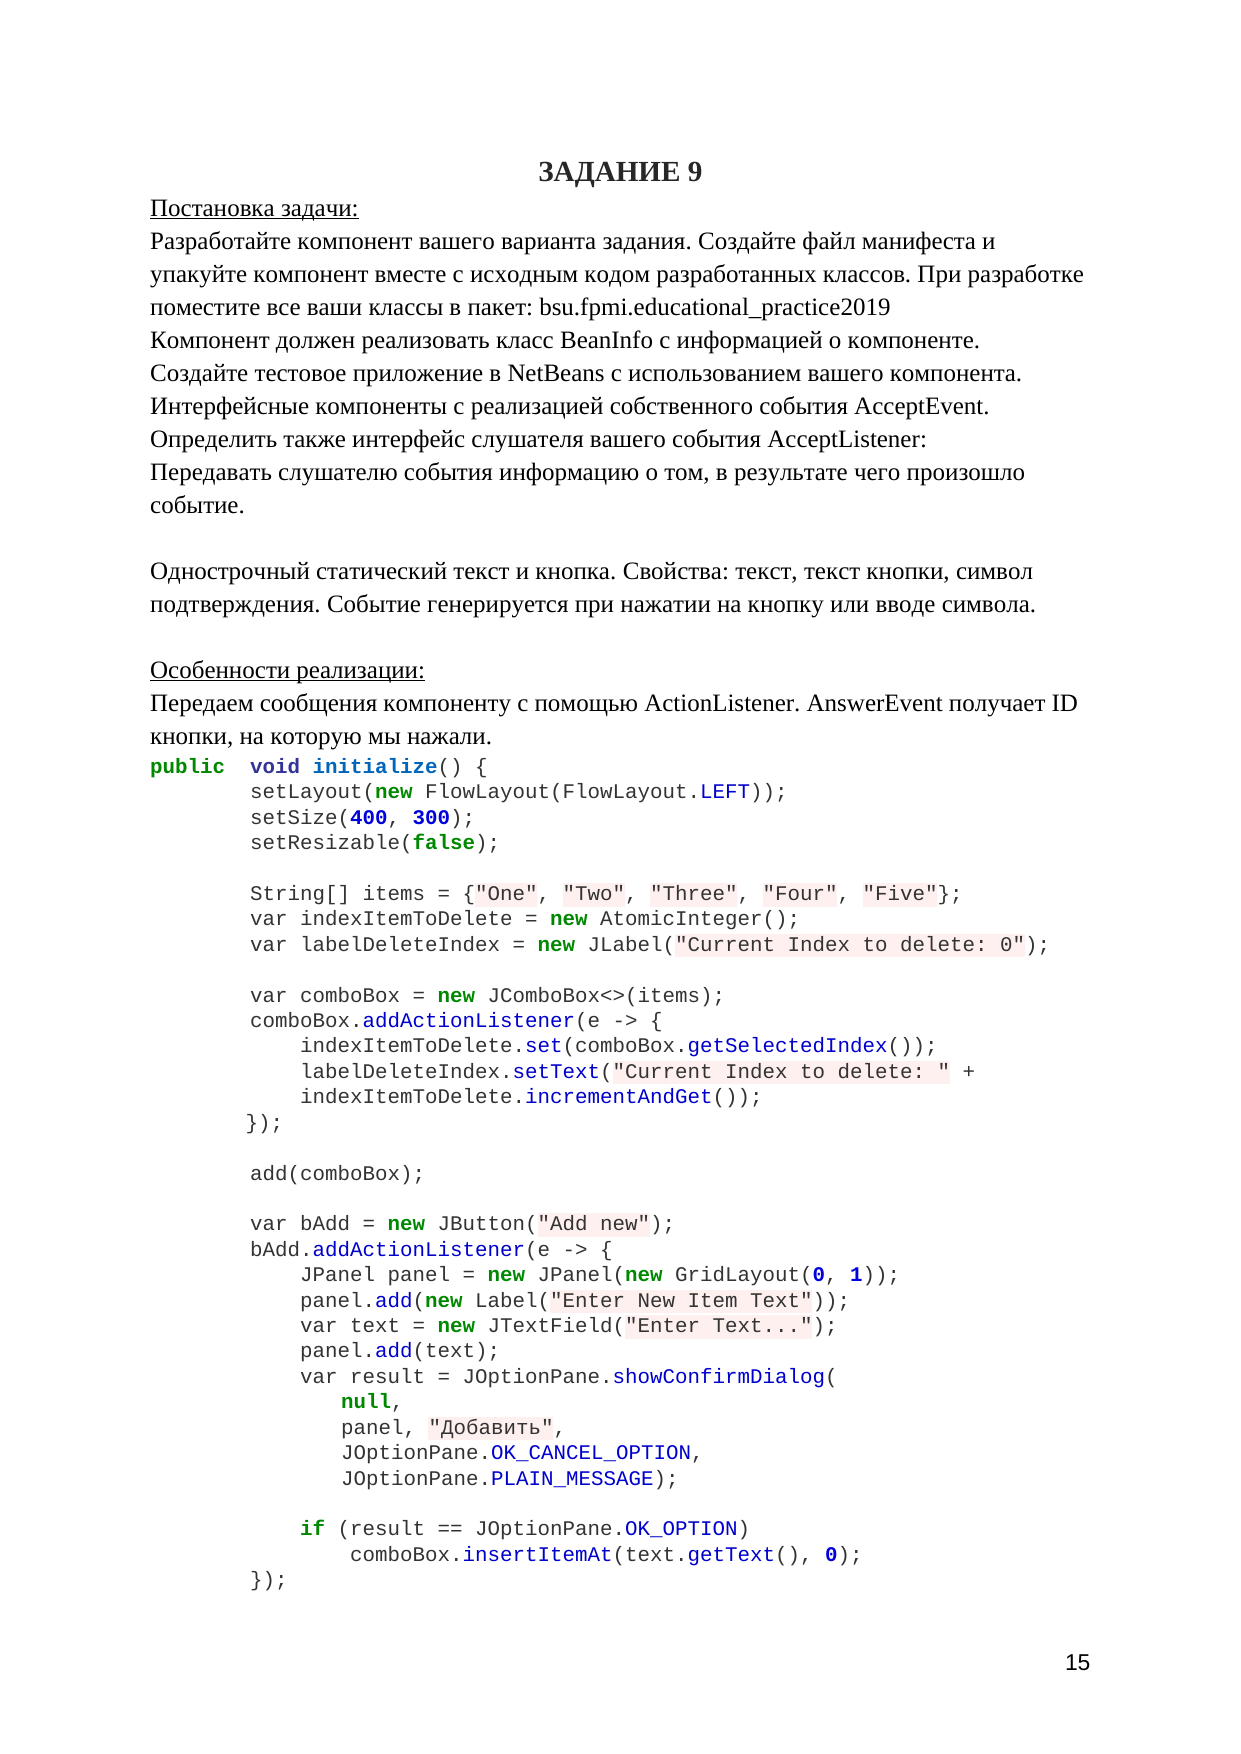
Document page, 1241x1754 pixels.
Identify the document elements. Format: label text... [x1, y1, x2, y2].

text упакуйте компонент вместе с исходным кодом разработанных классов. При разработке [150, 259, 1090, 287]
text public void initialize() { [150, 754, 1090, 779]
text поместите все ваши классы в пакет: bsu.fpmi.educational_practice2019 [150, 292, 1090, 321]
text JOptionPane.PLAIN_MESSAGE); [300, 1466, 1090, 1491]
text Передавать слушателю события информацию о том, в результате чего произошло [150, 457, 1090, 486]
text labelDeleteIndex.setText("Current Index to delete: " + indexItemToDelete.incrementAndGet()); [300, 1059, 1090, 1110]
text Особенности реализации: [150, 655, 1090, 684]
text Разработайте компонент вашего варианта задания. Создайте файл манифеста и [150, 226, 1090, 254]
text setResizable(false); [150, 830, 1090, 856]
text var result = JOptionPane.showConfirmDialog( [150, 1364, 1090, 1389]
text panel.add(text); [150, 1339, 1090, 1364]
text Однострочный статический текст и кнопка. Свойства: текст, текст кнопки, символ [150, 556, 1090, 585]
text Создайте тестовое приложение в NetBeans с использованием вашего компонента. [150, 358, 1090, 387]
text }); [150, 1110, 1090, 1135]
text Постановка задачи: [150, 193, 1090, 221]
text var text = new JTextField("Enter Text..."); [150, 1313, 1090, 1339]
text if (result == JOptionPane.OK_OPTION) [150, 1517, 1090, 1542]
text JPanel panel = new JPanel(new GridLayout(0, 1)); [150, 1262, 1090, 1288]
text var comboBox = new JComboBox<>(items); [150, 983, 1090, 1008]
text var bAdd = new JButton("Add new"); [150, 1212, 1090, 1237]
text indexItemToDelete.set(comboBox.getSelectedIndex()); [150, 1034, 1090, 1059]
text var labelDeleteIndex = new JLabel("Current Index to delete: 0"); [150, 932, 1090, 957]
text comboBox.addActionListener(e -> { [150, 1008, 1090, 1034]
text подтверждения. Событие генерируется при нажатии на кнопку или вводе символа. [150, 589, 1090, 618]
text событие. [150, 490, 1090, 519]
text setSize(400, 300); [150, 805, 1090, 830]
text Компонент должен реализовать класс BeanInfo с информацией о компоненте. [150, 325, 1090, 353]
text ЗАДАНИЕ 9 [150, 154, 1090, 188]
text Передаем сообщения компоненту с помощью ActionListener. AnswerEvent получает ID кнопки, на которую мы нажали. [150, 688, 1090, 750]
text null, [150, 1389, 1090, 1415]
text add(comboBox); [150, 1161, 1090, 1186]
text Интерфейсные компоненты с реализацией собственного события AcсeptEvent. [150, 391, 1090, 419]
text bAdd.addActionListener(e -> { [150, 1237, 1090, 1262]
text setLayout(new FlowLayout(FlowLayout.LEFT)); [150, 779, 1090, 805]
text comboBox.insertItemAt(text.getText(), 0); [150, 1542, 1090, 1567]
text panel.add(new Label("Enter New Item Text")); [150, 1288, 1090, 1313]
text var indexItemToDelete = new AtomicInteger(); [150, 907, 1090, 932]
text }); [150, 1567, 1090, 1593]
text Определить также интерфейс слушателя вашего события AcсeptListener: [150, 424, 1090, 453]
text panel, "Добавить", JOptionPane.OK_CANCEL_OPTION, [341, 1415, 1090, 1466]
text String[] items = {"One", "Two", "Three", "Four", "Five"}; [150, 881, 1090, 907]
